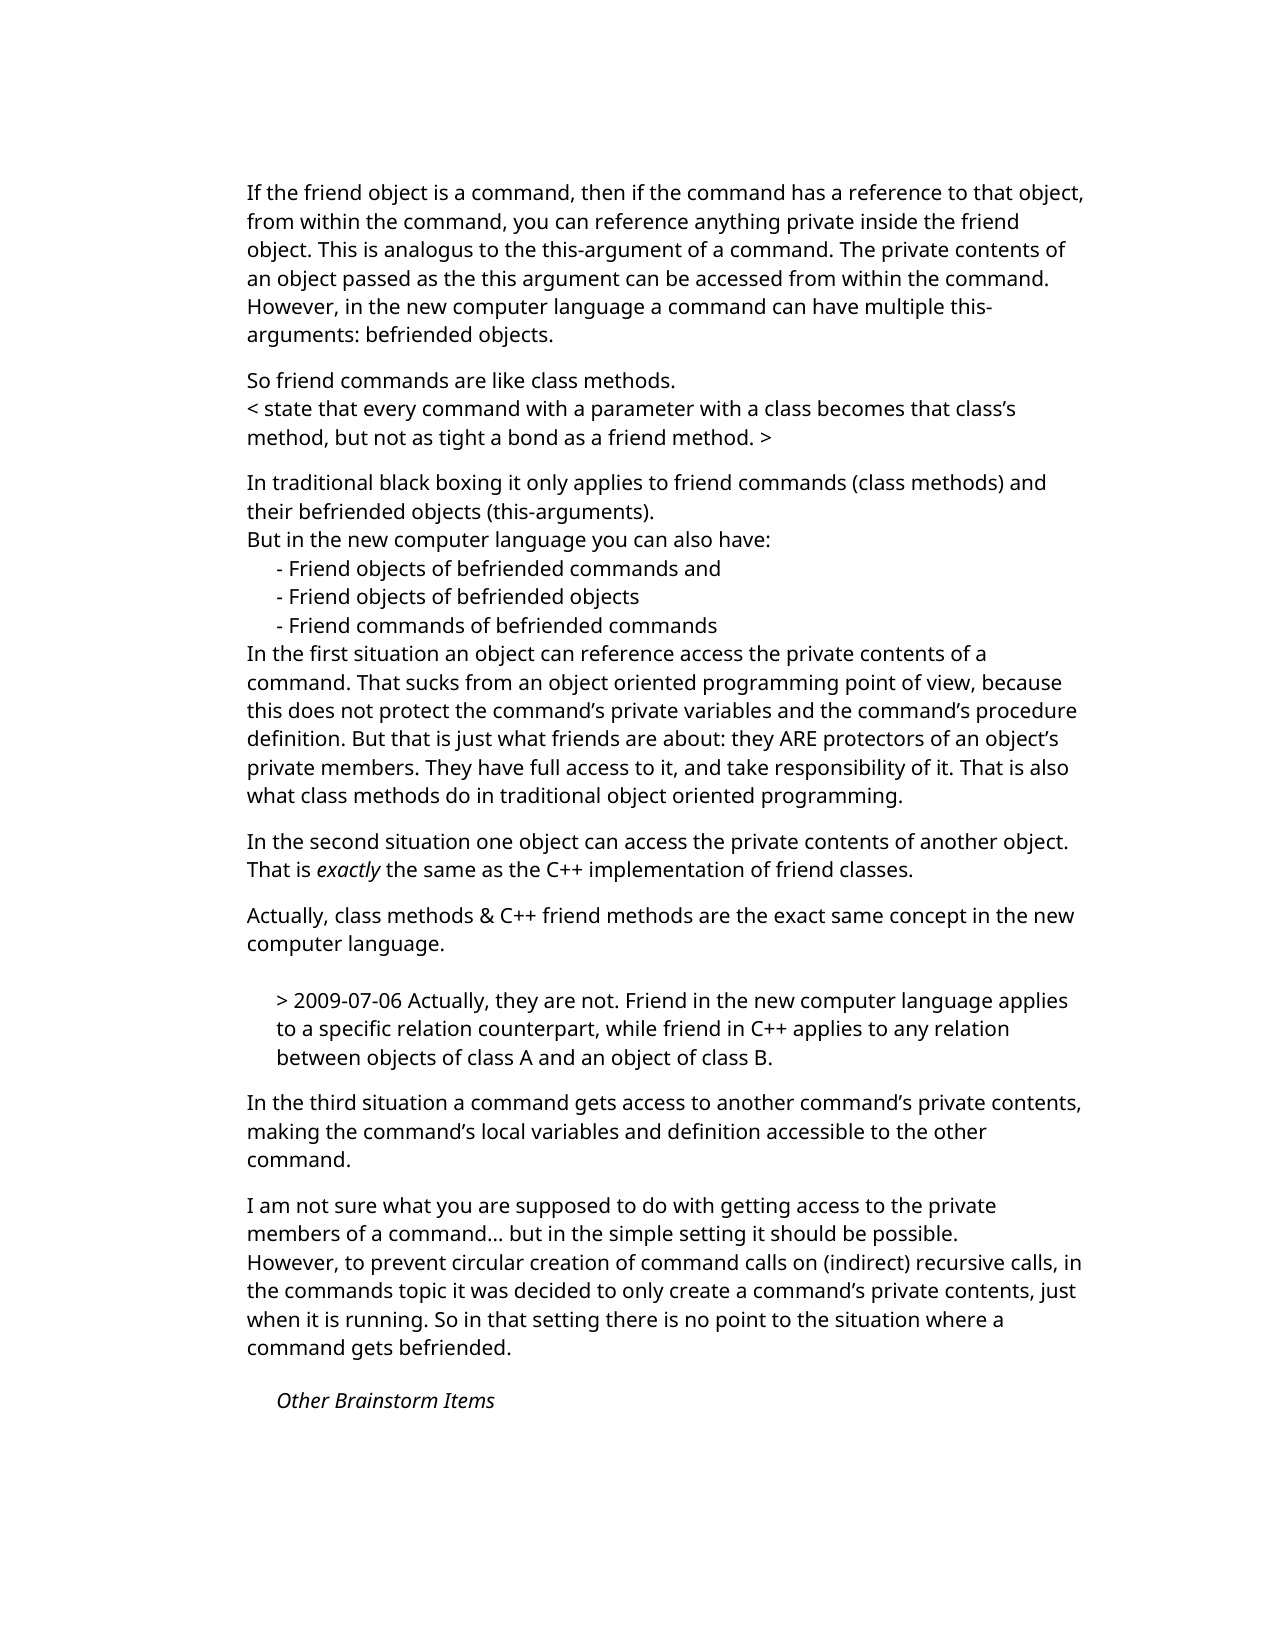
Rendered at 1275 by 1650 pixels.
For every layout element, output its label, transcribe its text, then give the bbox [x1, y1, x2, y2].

text - Friend commands of befriended commands [276, 611, 1087, 639]
text But in the new computer language you can also have: [247, 525, 1087, 554]
text - Friend objects of befriended objects [276, 582, 1087, 611]
text In the first situation an object can reference access the private contents of a command. That sucks from an object oriented programming point of view, because this does not protect the command’s private variables and the command’s procedure definition. But that is just what friends are about: they ARE protectors of an object’s private members. They have full access to it, and take responsibility of it. That is also what class methods do in traditional object oriented programming. [247, 639, 1087, 810]
text In the second situation one object can access the private contents of another object. That is exactly the same as the C++ implementation of friend classes. [247, 827, 1087, 884]
text So friend commands are like class methods. [247, 366, 1087, 394]
text Actually, class methods & C++ friend methods are the exact same concept in the new computer language. [247, 901, 1087, 958]
subtitle Other Brainstorm Items [276, 1387, 1087, 1415]
text - Friend objects of befriended commands and [276, 554, 1087, 582]
text If the friend object is a command, then if the command has a reference to that object, from within the command, you can reference anything private inside the friend object. This is analogus to the this-argument of a command. The private contents of an object passed as the this argument can be accessed from within the command. However, in the new computer language a command can have multiple this-arguments: befriended objects. [247, 178, 1087, 349]
text However, to prevent circular creation of command calls on (indirect) recursive calls, in the commands topic it was decided to only create a command’s private contents, just when it is running. So in that setting there is no point to the situation where a command gets befriended. [247, 1248, 1087, 1362]
text I am not sure what you are supposed to do with getting access to the private members of a command… but in the simple setting it should be possible. [247, 1191, 1087, 1248]
text > 2009-07-06 Actually, they are not. Friend in the new computer language applies to a specific relation counterpart, while friend in C++ applies to any relation between objects of class A and an object of class B. [276, 986, 1087, 1071]
text In the third situation a command gets access to another command’s private contents, making the command’s local variables and definition accessible to the other command. [247, 1088, 1087, 1174]
text In traditional black boxing it only applies to friend commands (class methods) and their befriended objects (this-arguments). [247, 468, 1087, 525]
text < state that every command with a parameter with a class becomes that class’s method, but not as tight a bond as a friend method. > [247, 394, 1087, 451]
